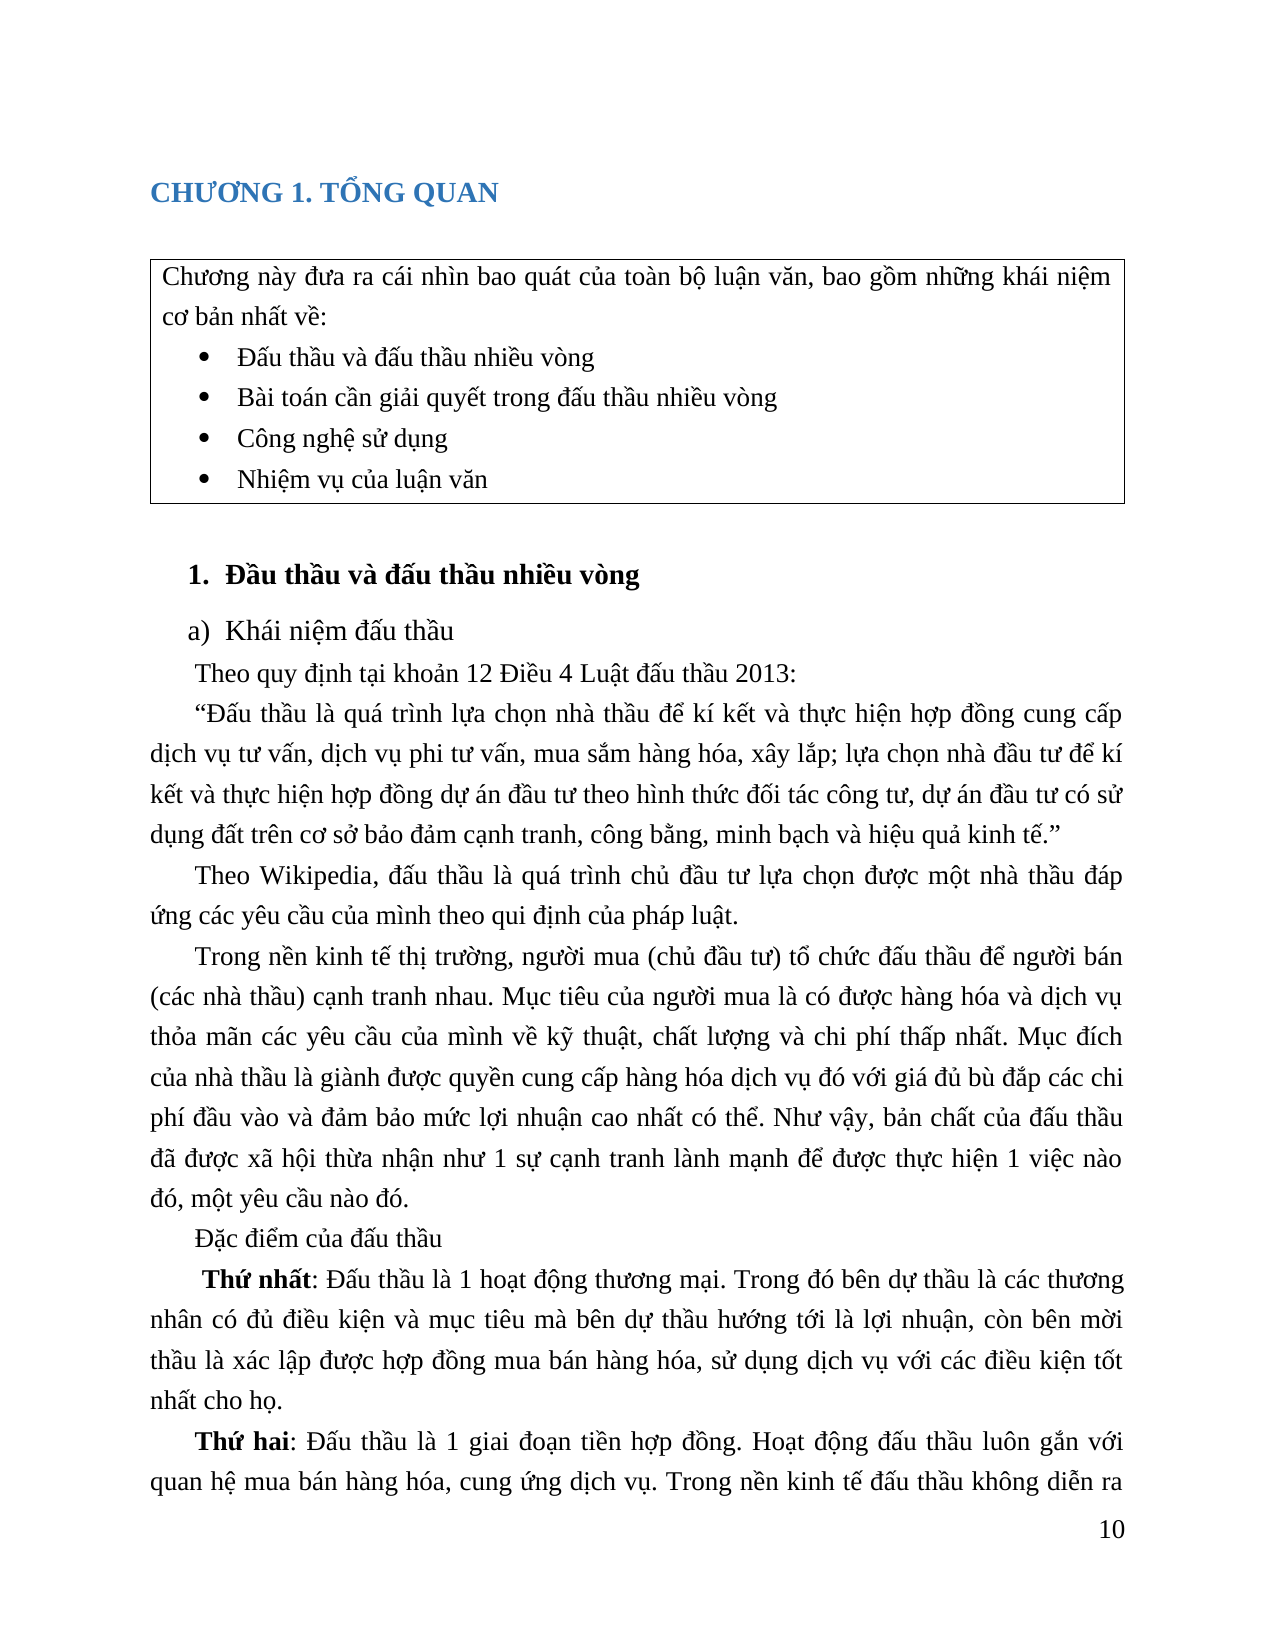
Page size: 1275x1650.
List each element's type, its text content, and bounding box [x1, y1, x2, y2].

subtitle CHƯƠNG 1. TỔNG QUAN [150, 175, 1125, 208]
text Thứ nhất: Đấu thầu là 1 hoạt động thương mại. Trong đó bên dự thầu là các thương nhân có đủ điều kiện và mục tiêu mà bên dự thầu hướng tới là lợi nhuận, còn bên mời thầu là xác lập được hợp đồng mua bán hàng hóa, sử dụng dịch vụ với các điều kiện tốt nhất cho họ. [150, 1263, 1125, 1415]
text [150, 1425, 1125, 1496]
text Theo quy định tại khoản 12 Điều 4 Luật đấu thầu 2013: [150, 657, 1125, 688]
subtitle Đầu thầu và đấu thầu nhiều vòng [187, 557, 1125, 591]
subtitle Khái niệm đấu thầu [187, 613, 1125, 647]
text Đặc điểm của đấu thầu [150, 1223, 1125, 1254]
text “Đấu thầu là quá trình lựa chọn nhà thầu để kí kết và thực hiện hợp đồng cung cấp dịch vụ tư vấn, dịch vụ phi tư vấn, mua sắm hàng hóa, xây lắp; lựa chọn nhà đầu tư để kí kết và thực hiện hợp đồng dự án đầu tư theo hình thức đối tác công tư, dự án đầu tư có sử dụng đất trên cơ sở bảo đảm cạnh tranh, công bằng, minh bạch và hiệu quả kinh tế.” [150, 697, 1125, 849]
text Theo Wikipedia, đấu thầu là quá trình chủ đầu tư lựa chọn được một nhà thầu đáp ứng các yêu cầu của mình theo qui định của pháp luật. [150, 859, 1125, 930]
table_header Chương này đưa ra cái nhìn bao quát của toàn bộ luận văn, bao gồm những khái niệm cơ bản nhất về: Đấu thầu và đấu thầu nhiều vòng Bài toán cần giải quyết trong đấu thầu nhiều vòng Công nghệ sử dụng Nhiệm vụ của luận văn [151, 260, 1124, 503]
text Trong nền kinh tế thị trường, người mua (chủ đầu tư) tổ chức đấu thầu để người bán (các nhà thầu) cạnh tranh nhau. Mục tiêu của người mua là có được hàng hóa và dịch vụ thỏa mãn các yêu cầu của mình về kỹ thuật, chất lượng và chi phí thấp nhất. Mục đích của nhà thầu là giành được quyền cung cấp hàng hóa dịch vụ đó với giá đủ bù đắp các chi phí đầu vào và đảm bảo mức lợi nhuận cao nhất có thể. Như vậy, bản chất của đấu thầu đã được xã hội thừa nhận như 1 sự cạnh tranh lành mạnh để được thực hiện 1 việc nào đó, một yêu cầu nào đó. [150, 940, 1125, 1213]
